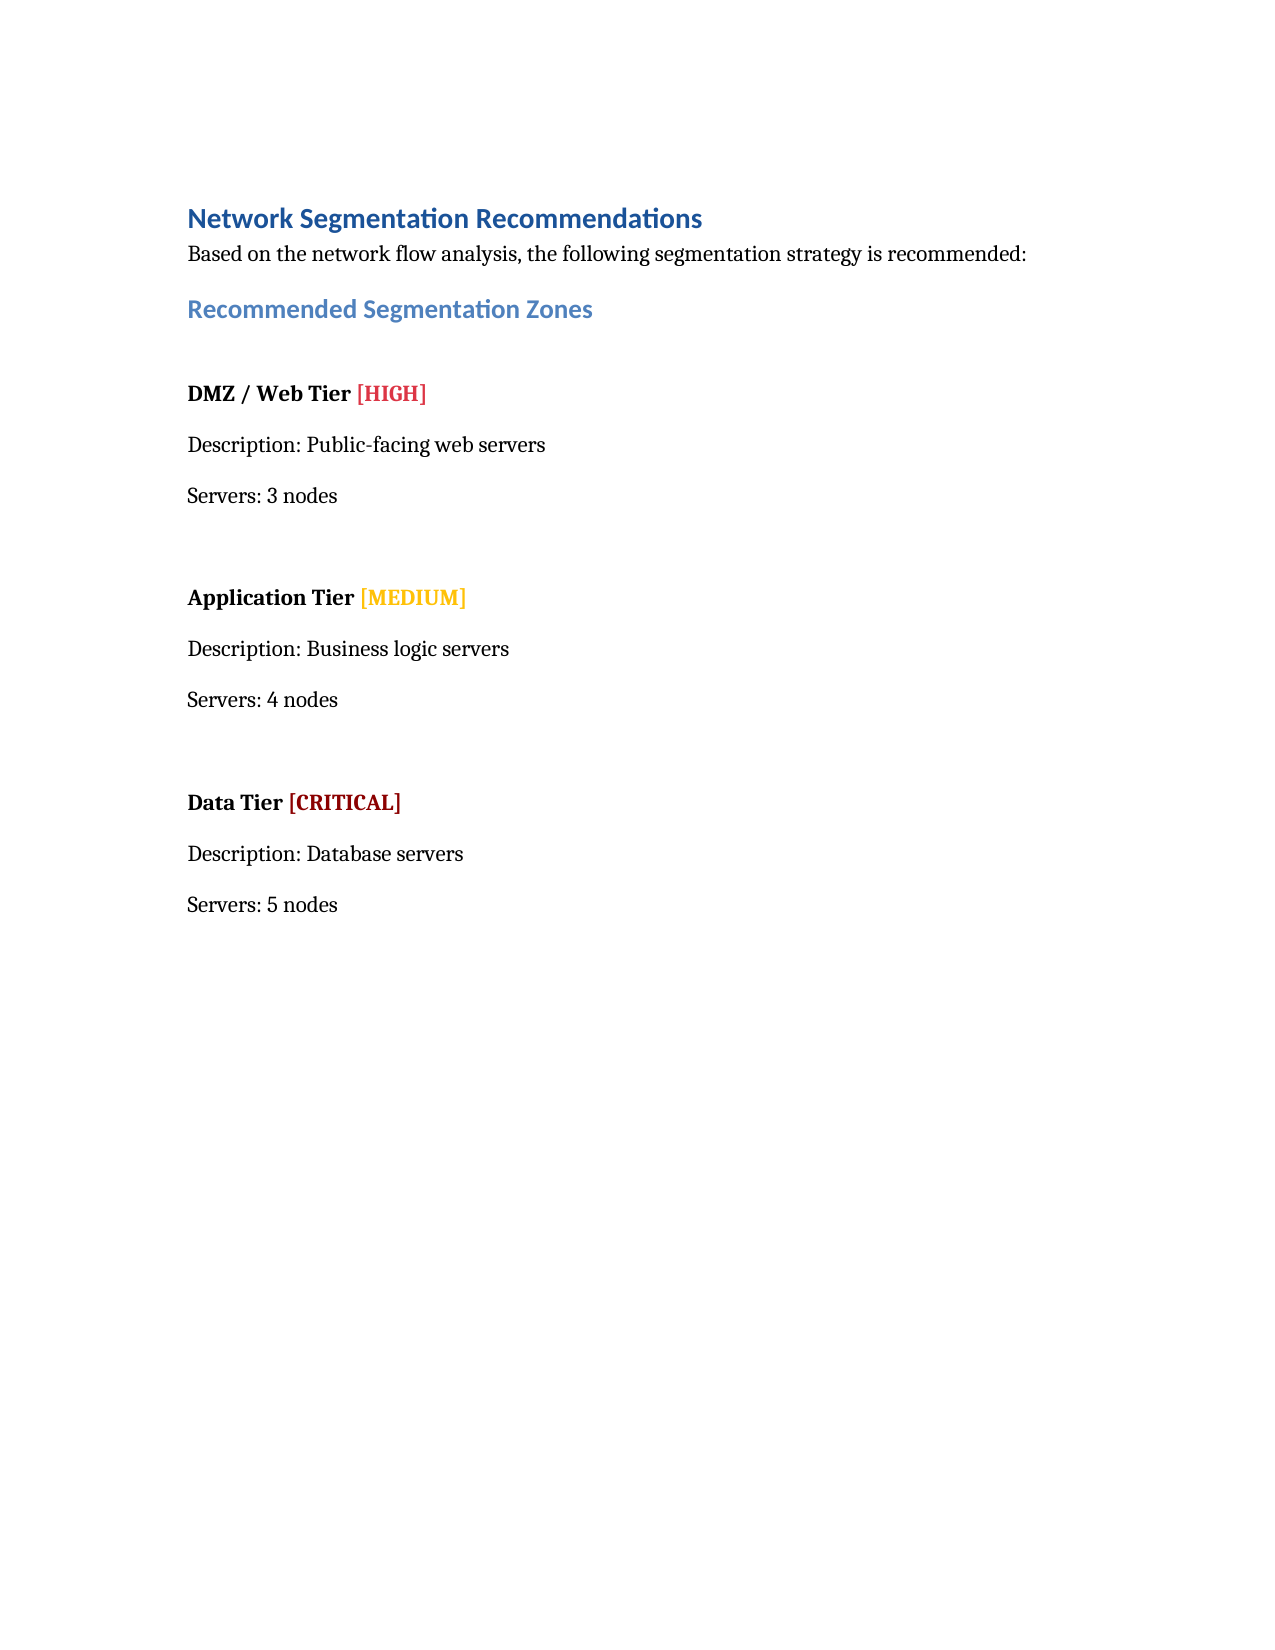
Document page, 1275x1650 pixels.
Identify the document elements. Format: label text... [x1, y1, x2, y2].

text Based on the network flow analysis, the following segmentation strategy is recommended: [187, 241, 1087, 267]
text Description: Business logic servers [187, 636, 1087, 662]
subtitle Recommended Segmentation Zones [187, 292, 1087, 325]
text DMZ / Web Tier [HIGH] [187, 381, 1087, 407]
text Description: Database servers [187, 840, 1087, 867]
text Servers: 5 nodes [187, 891, 1087, 918]
text Application Tier [MEDIUM] [187, 585, 1087, 611]
text Servers: 3 nodes [187, 483, 1087, 509]
text Description: Public-facing web servers [187, 432, 1087, 458]
text Servers: 4 nodes [187, 687, 1087, 713]
text Data Tier [CRITICAL] [187, 789, 1087, 816]
subtitle Network Segmentation Recommendations [187, 200, 1087, 236]
